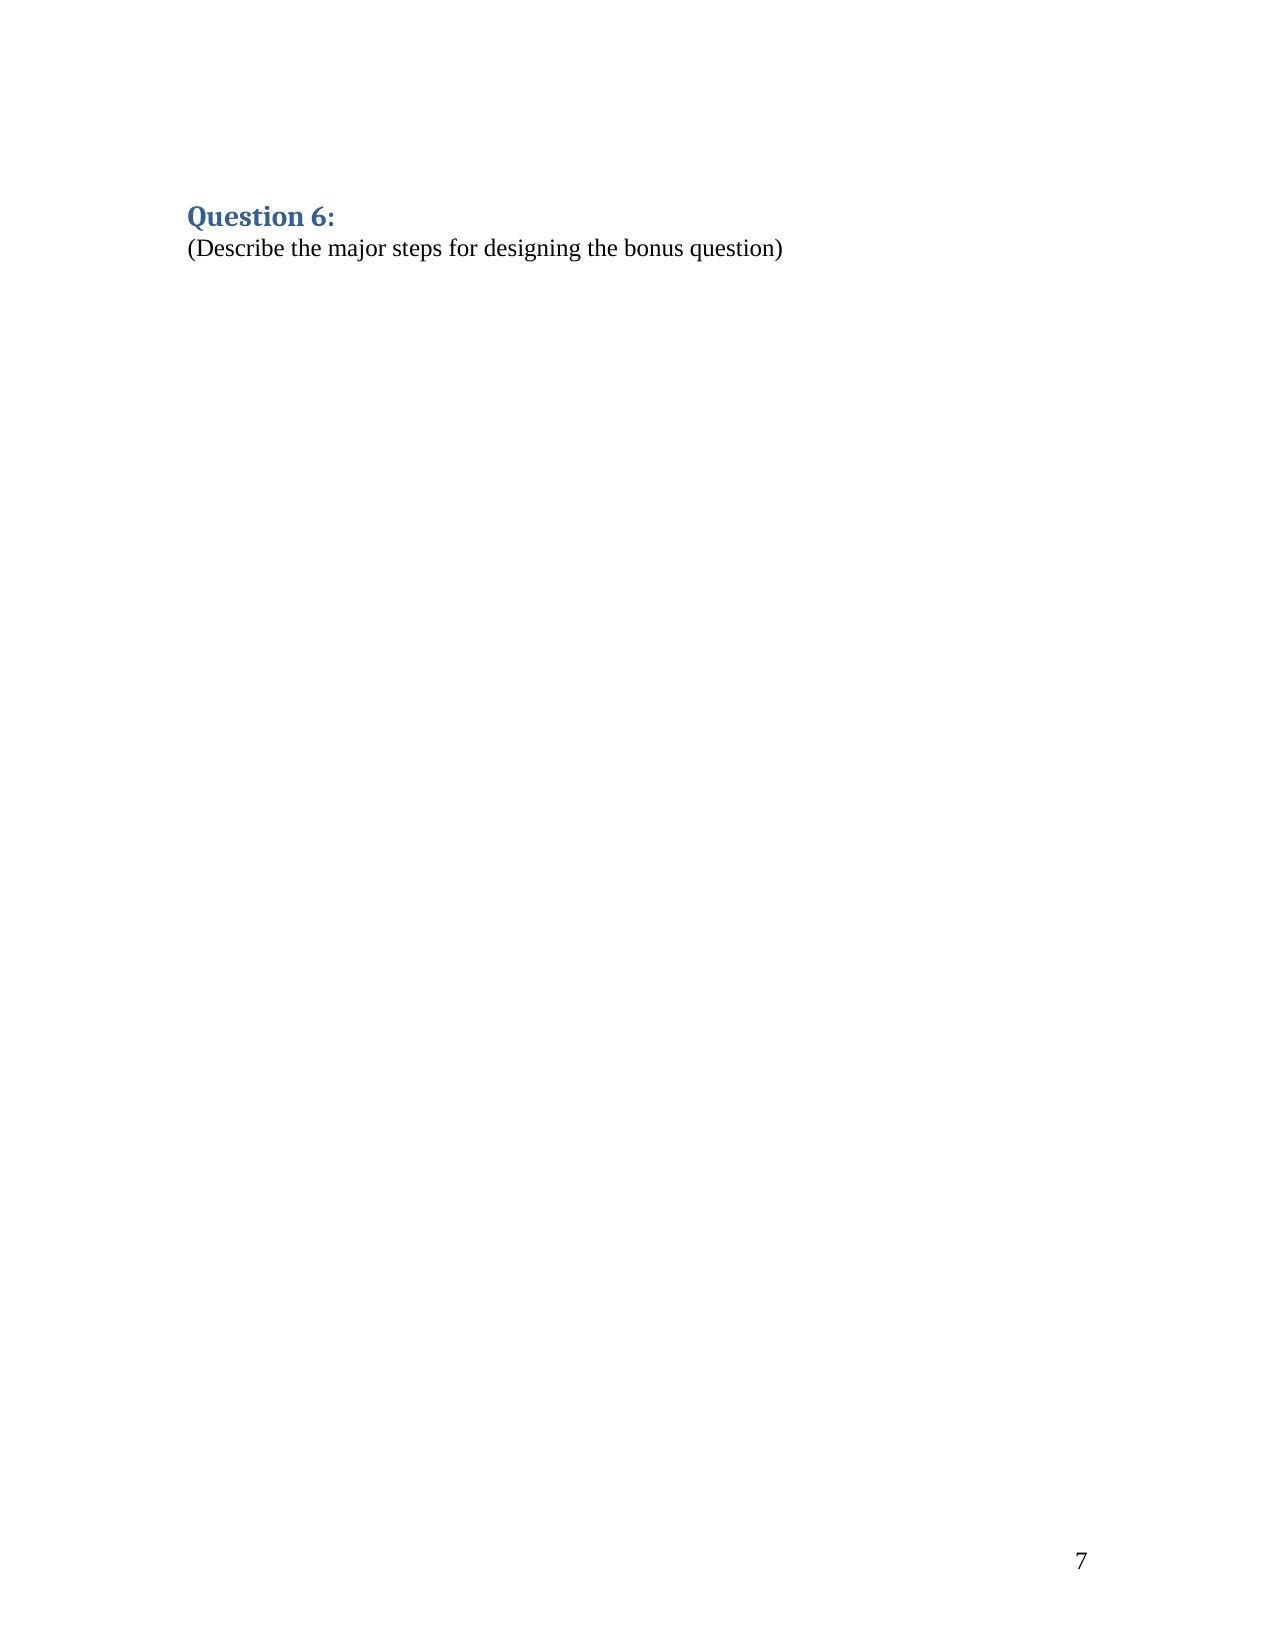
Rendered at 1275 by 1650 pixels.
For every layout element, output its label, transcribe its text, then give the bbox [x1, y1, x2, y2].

subtitle Question 6: [187, 200, 1087, 233]
text (Describe the major steps for designing the bonus question) [187, 233, 1087, 262]
